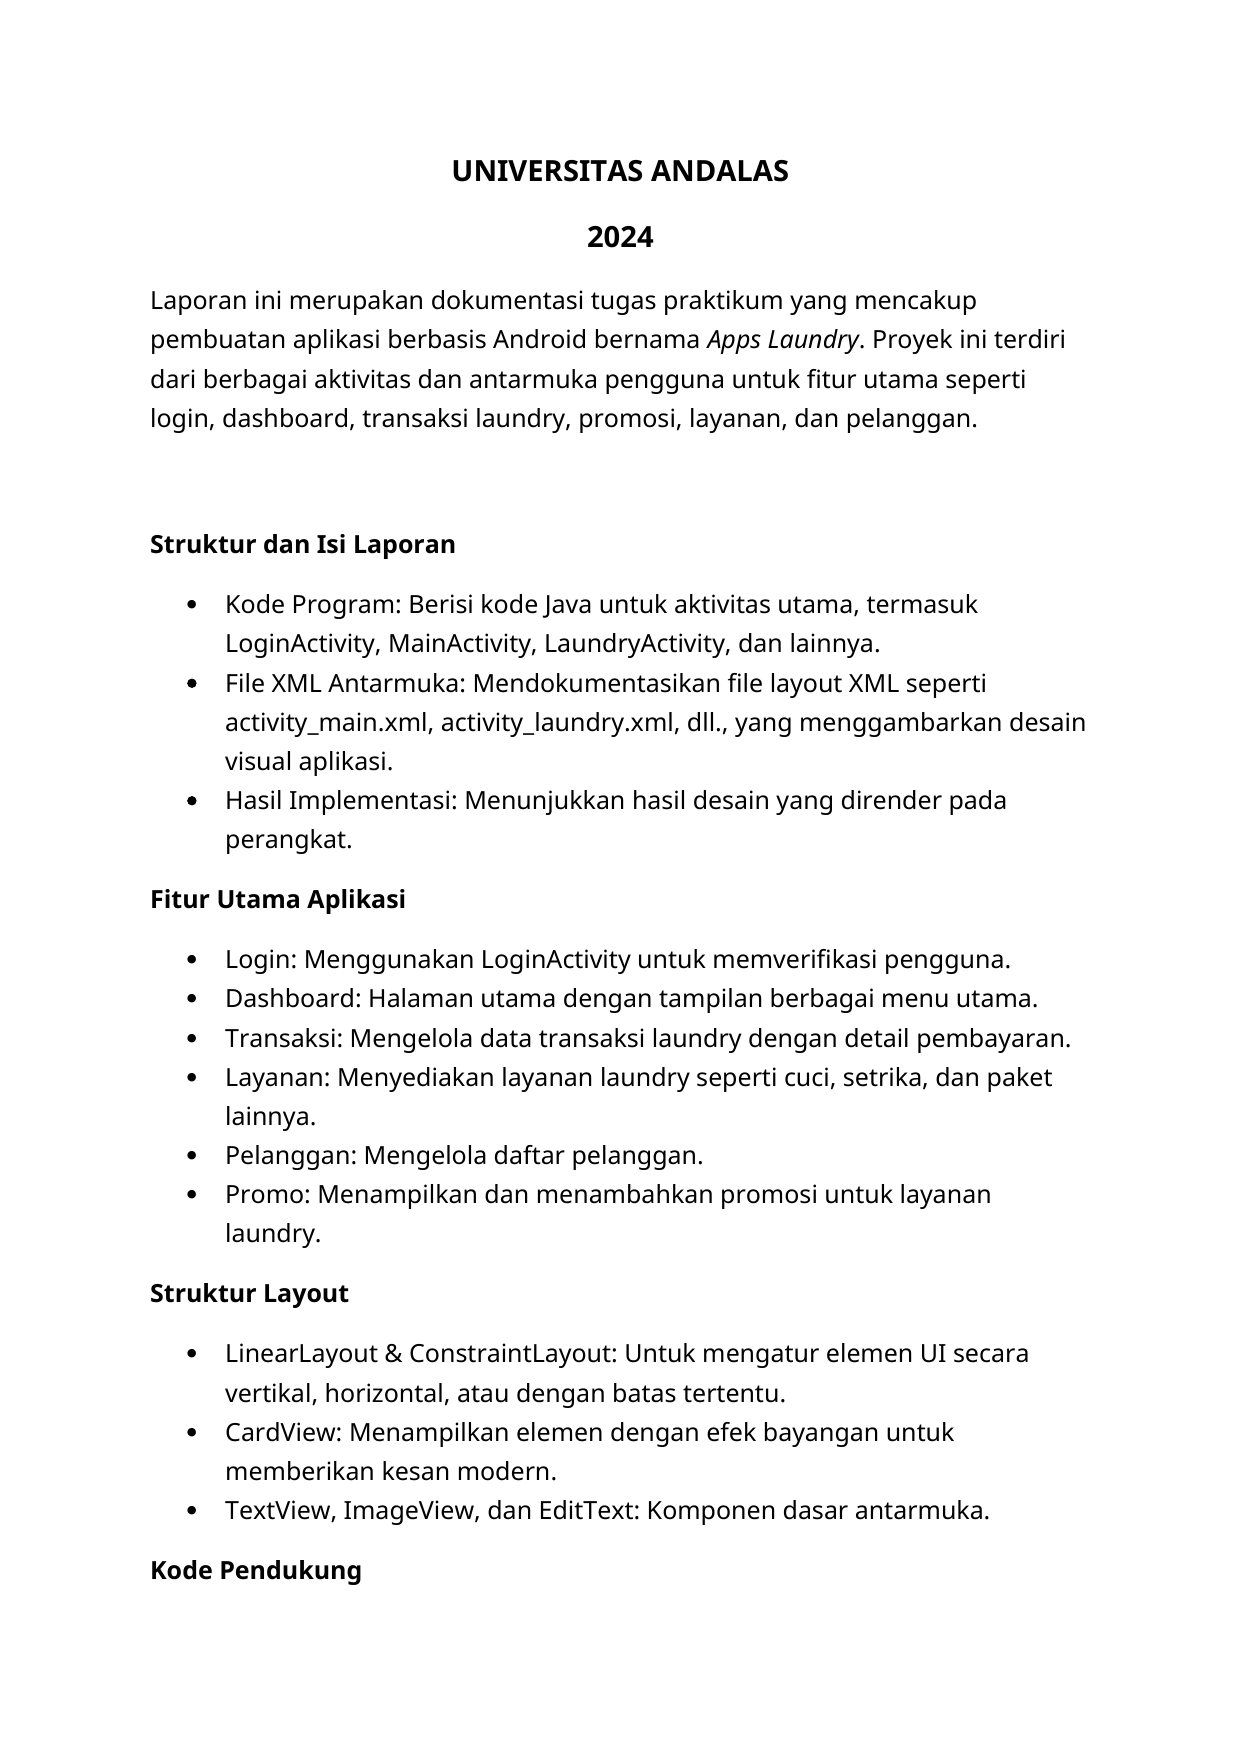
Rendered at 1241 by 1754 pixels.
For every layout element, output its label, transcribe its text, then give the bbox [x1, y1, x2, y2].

list Layanan: Menyediakan layanan laundry seperti cuci, setrika, dan paket lainnya. [187, 1059, 1090, 1133]
text Laporan ini merupakan dokumentasi tugas praktikum yang mencakup pembuatan aplikasi berbasis Android bernama Apps Laundry. Proyek ini terdiri dari berbagai aktivitas dan antarmuka pengguna untuk fitur utama seperti login, dashboard, transaksi laundry, promosi, layanan, dan pelanggan. [150, 283, 1090, 434]
list CardView: Menampilkan elemen dengan efek bayangan untuk memberikan kesan modern. [187, 1414, 1090, 1488]
text Struktur dan Isi Laporan [150, 527, 1090, 561]
list Pelanggan: Mengelola daftar pelanggan. [187, 1138, 1090, 1172]
text Fitur Utama Aplikasi [150, 882, 1090, 916]
list Kode Program: Berisi kode Java untuk aktivitas utama, termasuk LoginActivity, MainActivity, LaundryActivity, dan lainnya. [187, 587, 1090, 660]
text Kode Pendukung [150, 1553, 1090, 1587]
list Transaksi: Mengelola data transaksi laundry dengan detail pembayaran. [187, 1020, 1090, 1054]
text UNIVERSITAS ANDALAS [150, 150, 1090, 190]
text 2024 [150, 216, 1090, 256]
list Hasil Implementasi: Menunjukkan hasil desain yang dirender pada perangkat. [187, 783, 1090, 856]
list Login: Menggunakan LoginActivity untuk memverifikasi pengguna. [187, 942, 1090, 976]
list File XML Antarmuka: Mendokumentasikan file layout XML seperti activity_main.xml, activity_laundry.xml, dll., yang menggambarkan desain visual aplikasi. [187, 665, 1090, 778]
list Dashboard: Halaman utama dengan tampilan berbagai menu utama. [187, 981, 1090, 1015]
list TextView, ImageView, dan EditText: Komponen dasar antarmuka. [187, 1493, 1090, 1527]
text Struktur Layout [150, 1276, 1090, 1310]
list LinearLayout & ConstraintLayout: Untuk mengatur elemen UI secara vertikal, horizontal, atau dengan batas tertentu. [187, 1336, 1090, 1409]
list Promo: Menampilkan dan menambahkan promosi untuk layanan laundry. [187, 1177, 1090, 1250]
